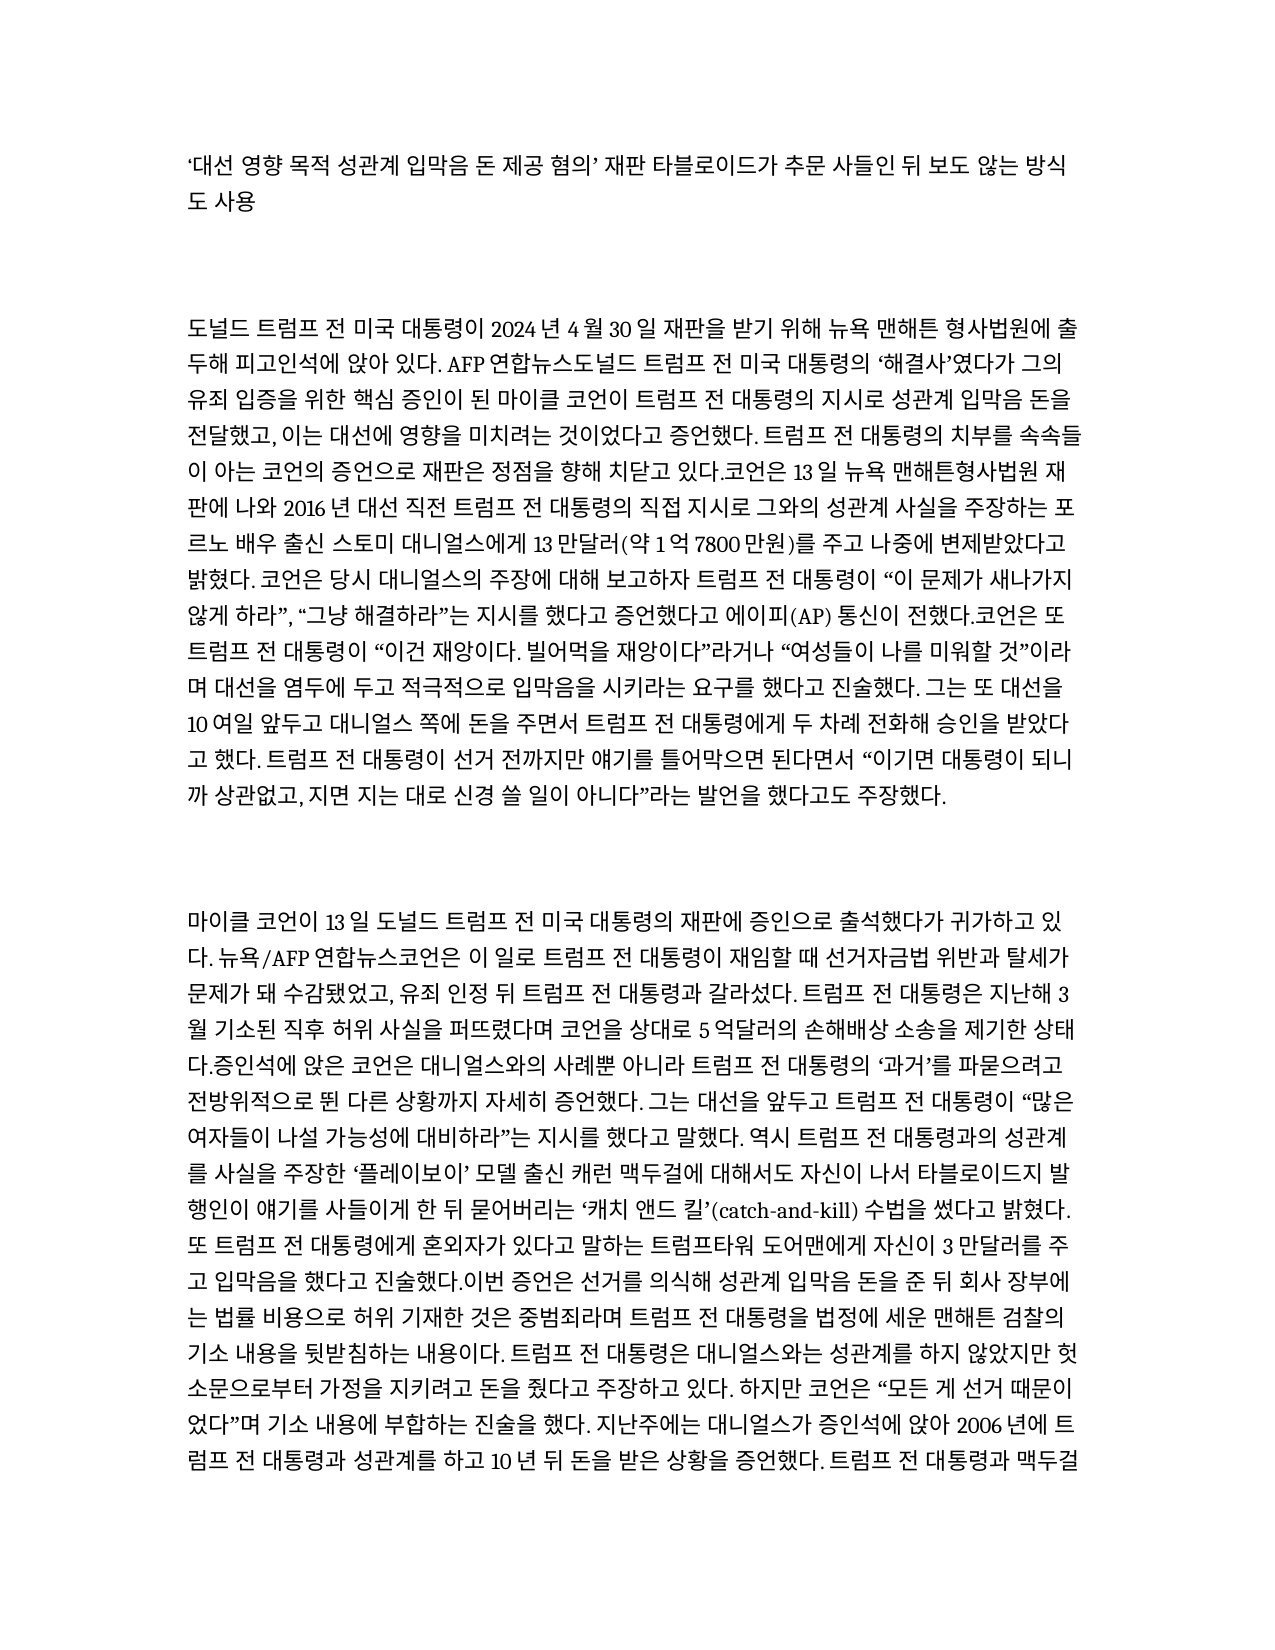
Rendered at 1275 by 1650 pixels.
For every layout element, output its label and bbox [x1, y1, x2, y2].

text [187, 150, 1087, 1477]
